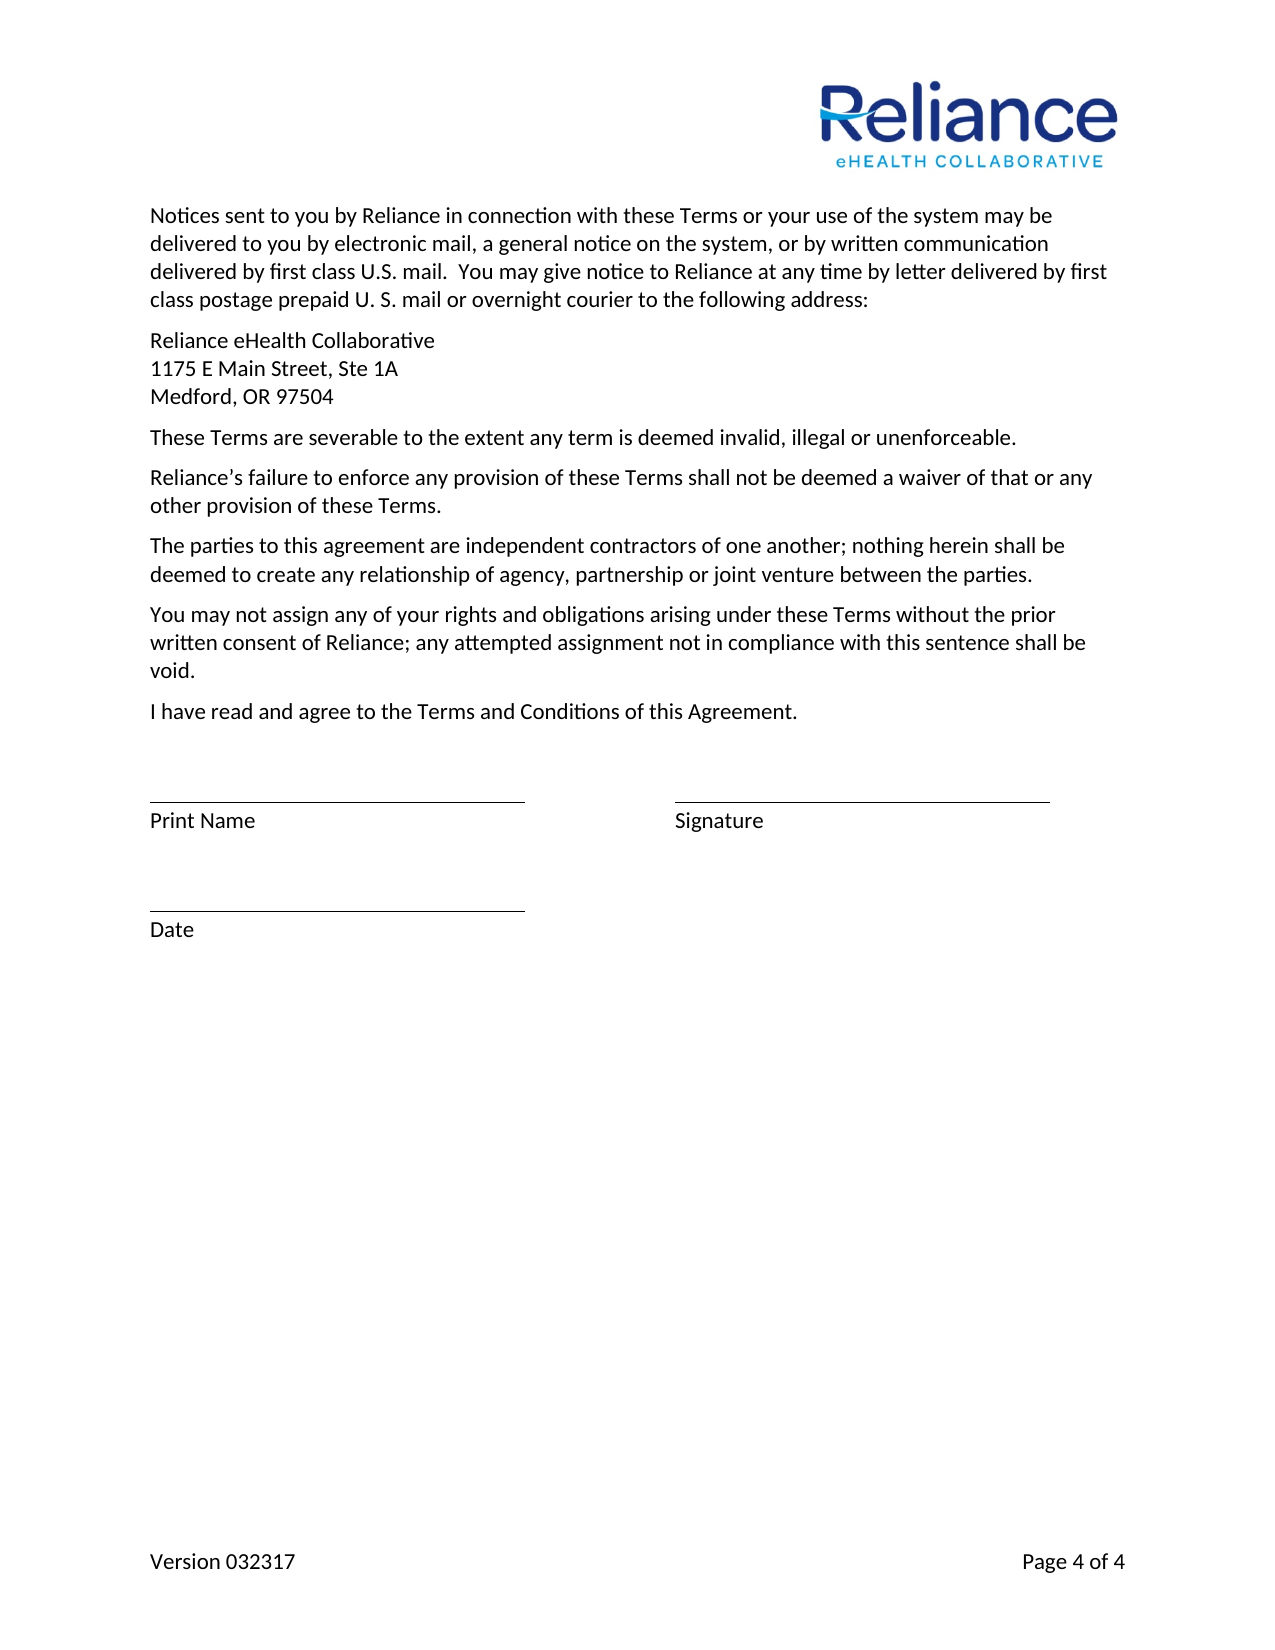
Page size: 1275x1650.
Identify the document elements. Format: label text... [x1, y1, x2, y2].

text Reliance eHealth Collaborative [150, 326, 1125, 354]
text You may not assign any of your rights and obligations arising under these Terms without the prior written consent of Reliance; any attempted assignment not in compliance with this sentence shall be void. [150, 600, 1125, 684]
text The parties to this agreement are independent contractors of one another; nothing herein shall be deemed to create any relationship of agency, partnership or joint venture between the parties. [150, 532, 1125, 588]
text 1175 E Main Street, Ste 1A [150, 354, 1125, 382]
text Reliance’s failure to enforce any provision of these Terms shall not be deemed a waiver of that or any other provision of these Terms. [150, 463, 1125, 519]
text Print Name Signature [150, 806, 1125, 834]
picture [811, 75, 1125, 174]
text Medford, OR 97504 [150, 382, 1125, 410]
text I have read and agree to the Terms and Conditions of this Agreement. [150, 697, 1125, 725]
text Date [150, 915, 1125, 943]
text These Terms are severable to the extent any term is deemed invalid, illegal or unenforceable. [150, 423, 1125, 451]
text Notices sent to you by Reliance in connection with these Terms or your use of the system may be delivered to you by electronic mail, a general notice on the system, or by written communication delivered by first class U.S. mail. You may give notice to Reliance at any time by letter delivered by first class postage prepaid U. S. mail or overnight courier to the following address: [150, 201, 1125, 313]
